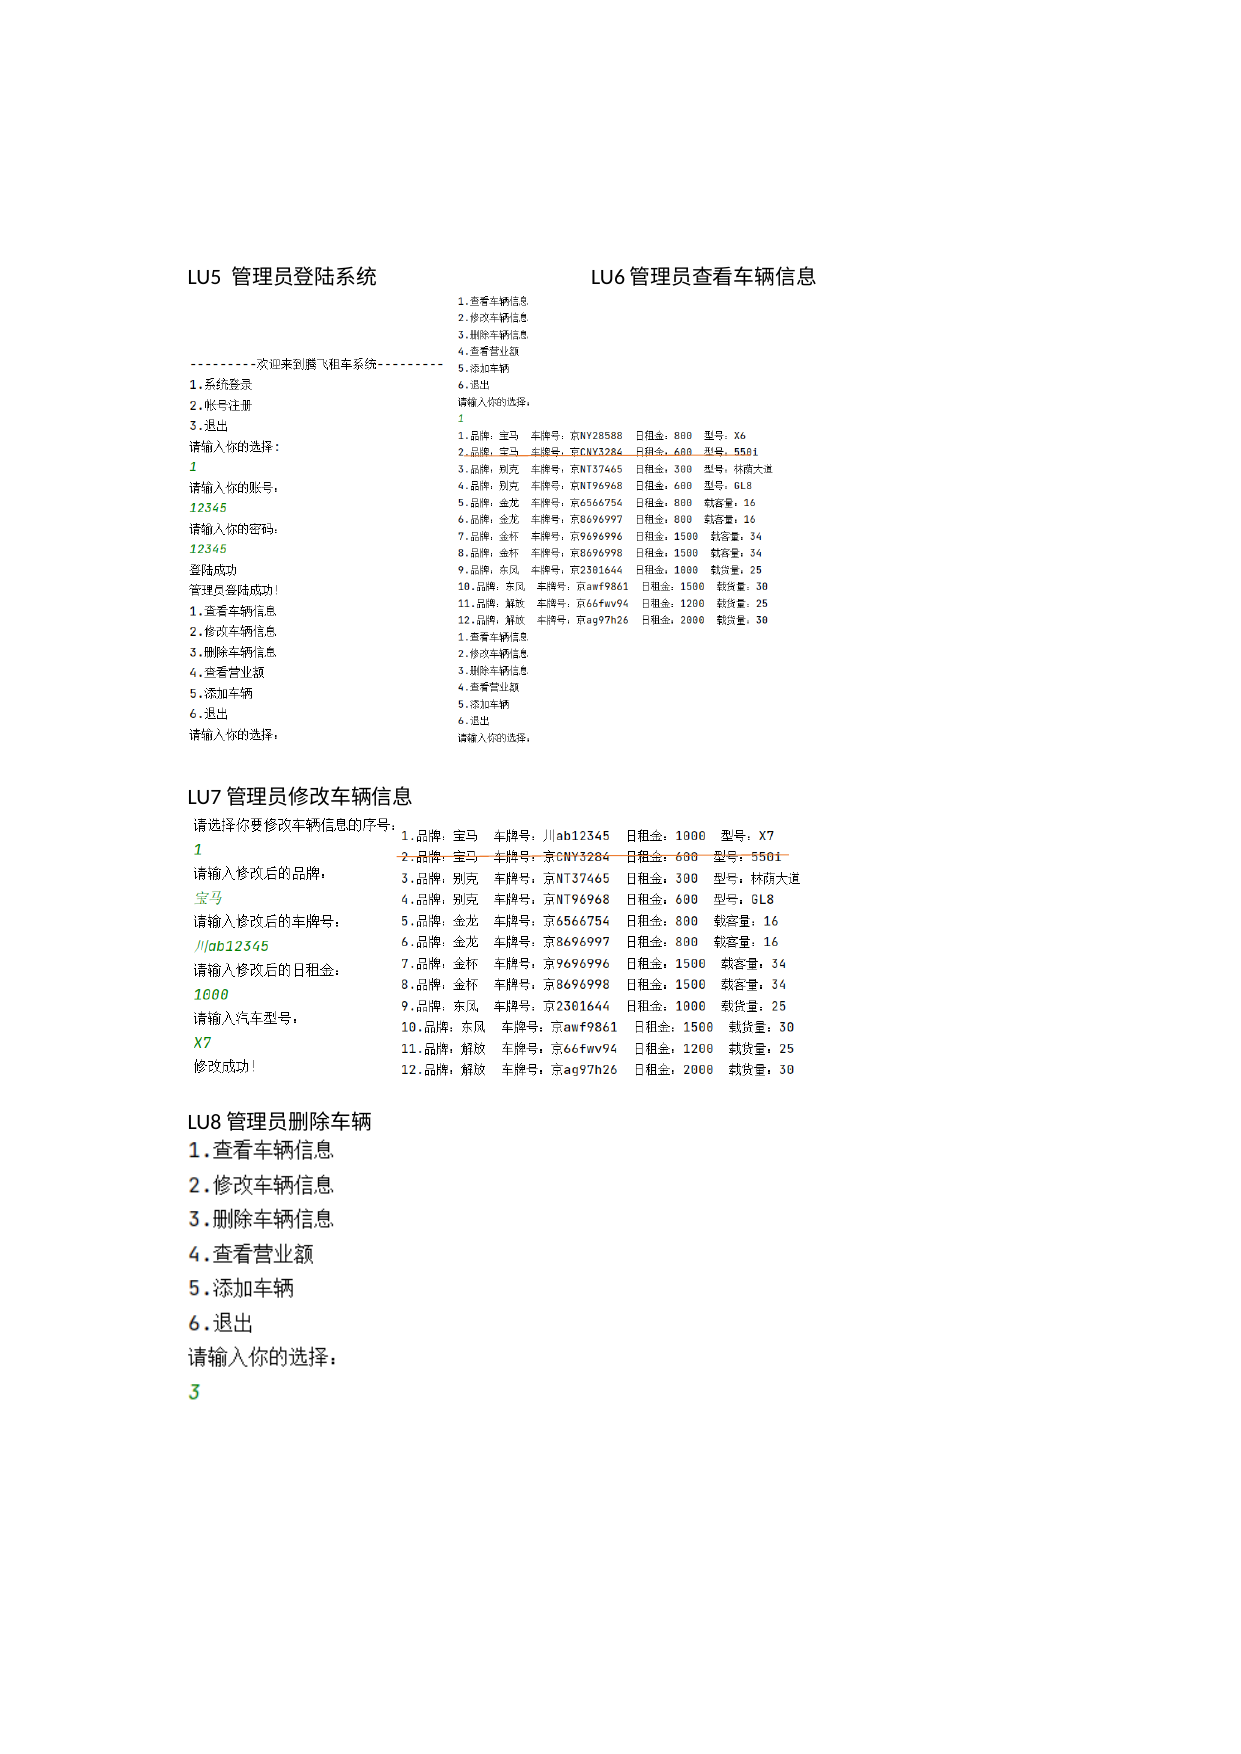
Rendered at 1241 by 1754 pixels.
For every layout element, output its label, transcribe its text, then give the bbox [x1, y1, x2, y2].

text LU7管理员修改车辆信息 [187, 779, 1053, 812]
picture [187, 292, 791, 749]
picture [187, 812, 825, 1079]
text LU8管理员删除车辆 [187, 1104, 1053, 1137]
text LU5 管理员登陆系统 LU6管理员查看车辆信息 [187, 259, 1053, 292]
picture [187, 1137, 347, 1402]
